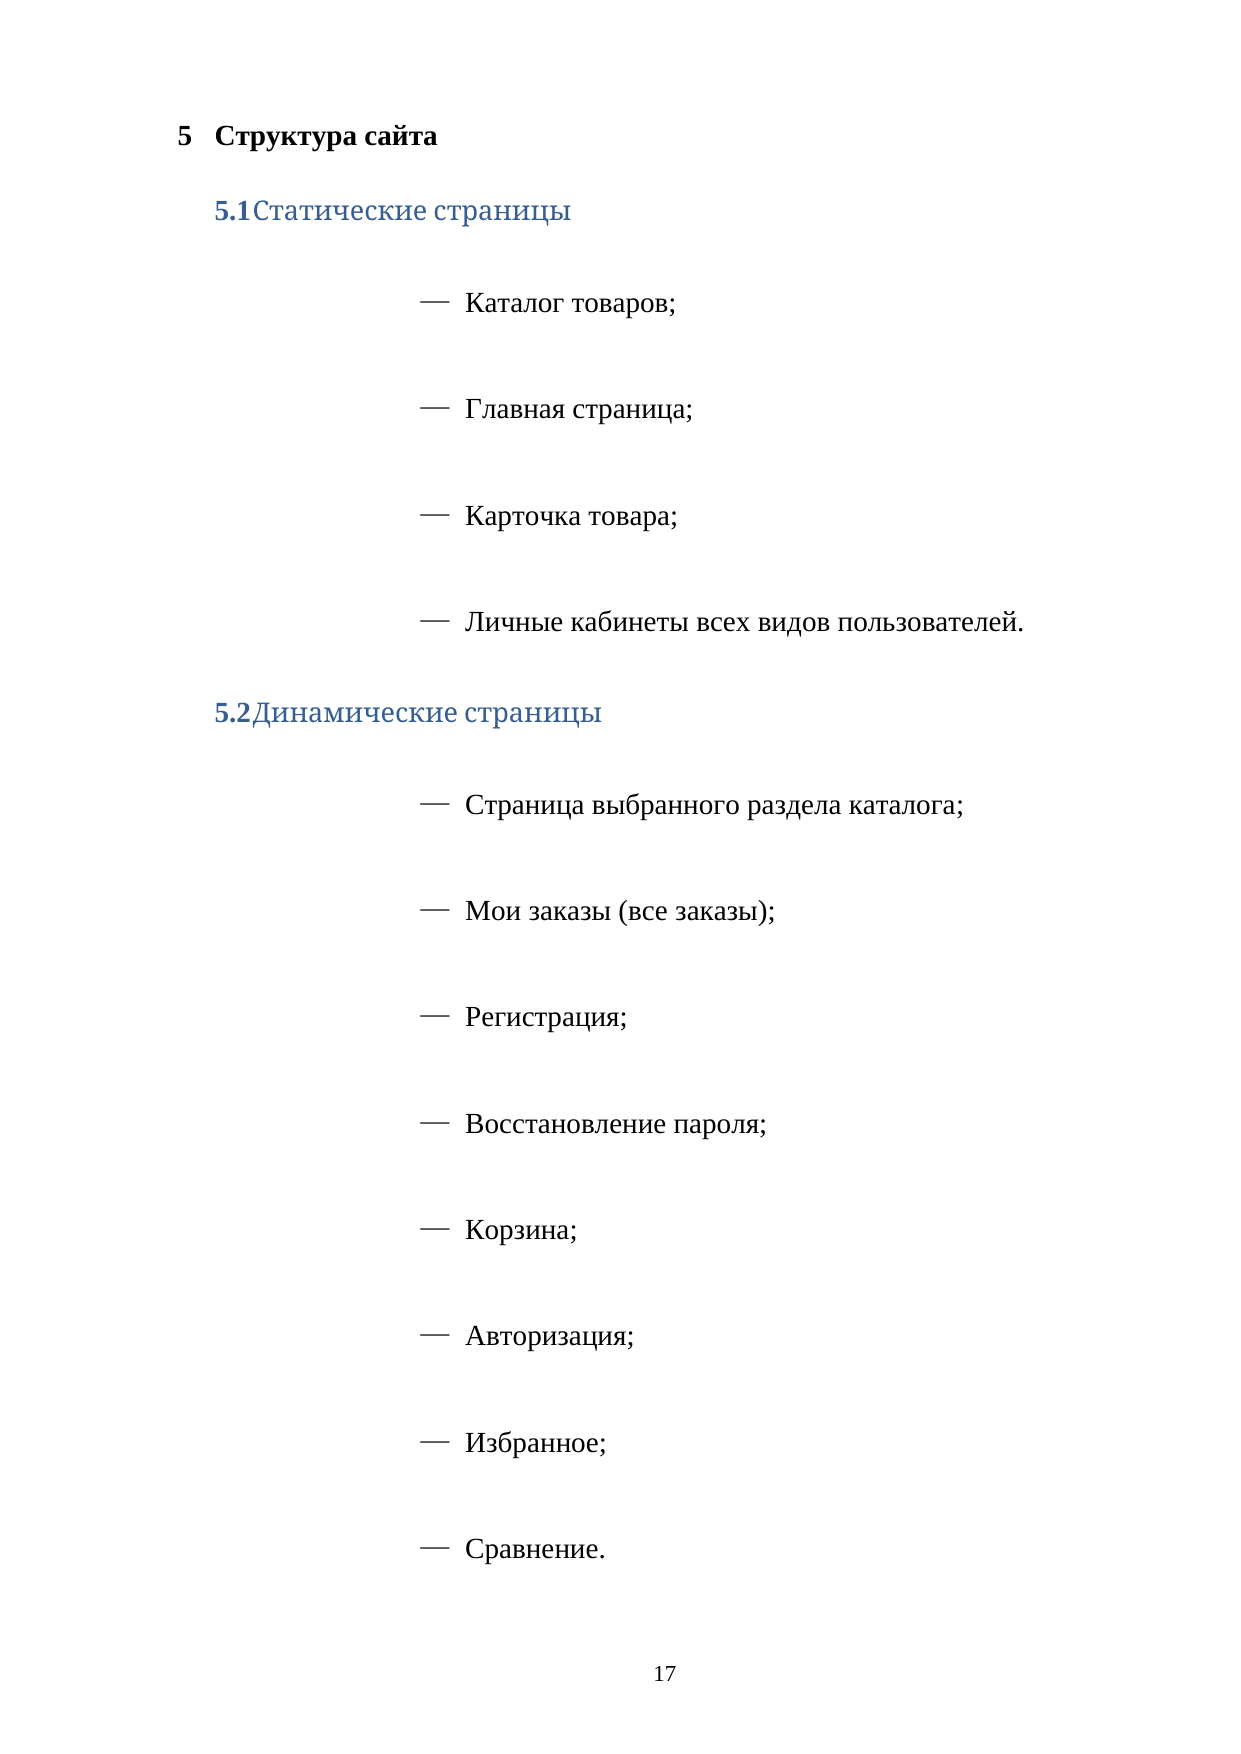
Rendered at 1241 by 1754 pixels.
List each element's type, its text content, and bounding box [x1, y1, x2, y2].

list Страница выбранного раздела каталога; [420, 771, 1152, 831]
list Главная страница; [420, 376, 1152, 436]
list Карточка товара; [420, 482, 1152, 542]
list Регистрация; [420, 984, 1152, 1043]
list Мои заказы (все заказы); [420, 877, 1152, 937]
list Каталог товаров; [420, 269, 1152, 329]
list Корзина; [420, 1196, 1152, 1256]
list Авторизация; [420, 1303, 1152, 1362]
subtitle Динамические страницы [214, 695, 1152, 729]
list Восстановление пароля; [420, 1090, 1152, 1150]
subtitle Структура сайта [177, 118, 1152, 152]
subtitle Статические страницы [214, 193, 1152, 227]
list Избранное; [420, 1409, 1152, 1469]
list Личные кабинеты всех видов пользователей. [420, 588, 1152, 648]
list Сравнение. [420, 1515, 1152, 1575]
